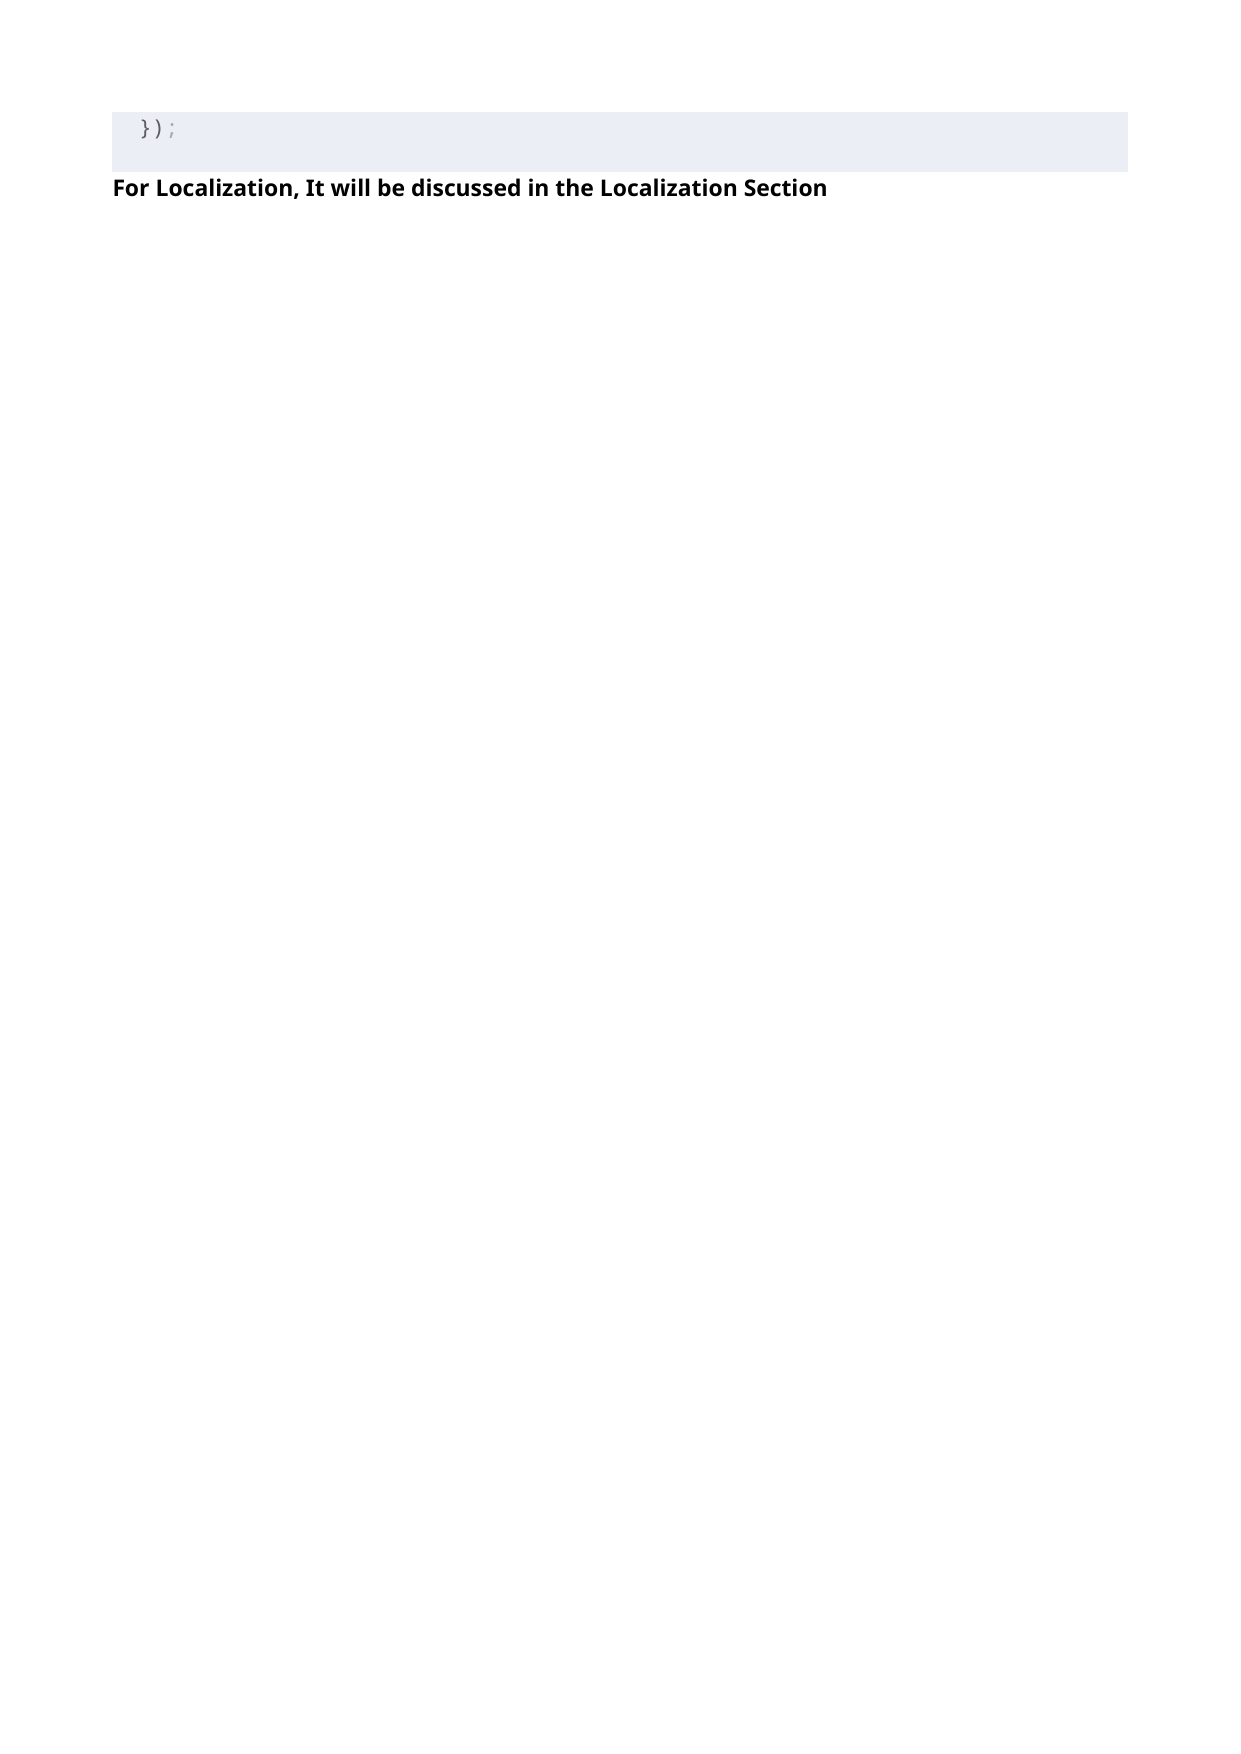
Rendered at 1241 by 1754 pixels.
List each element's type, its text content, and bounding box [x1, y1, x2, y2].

text For Localization, It will be discussed in the Localization Section [112, 172, 1128, 203]
text }); [112, 112, 1128, 142]
